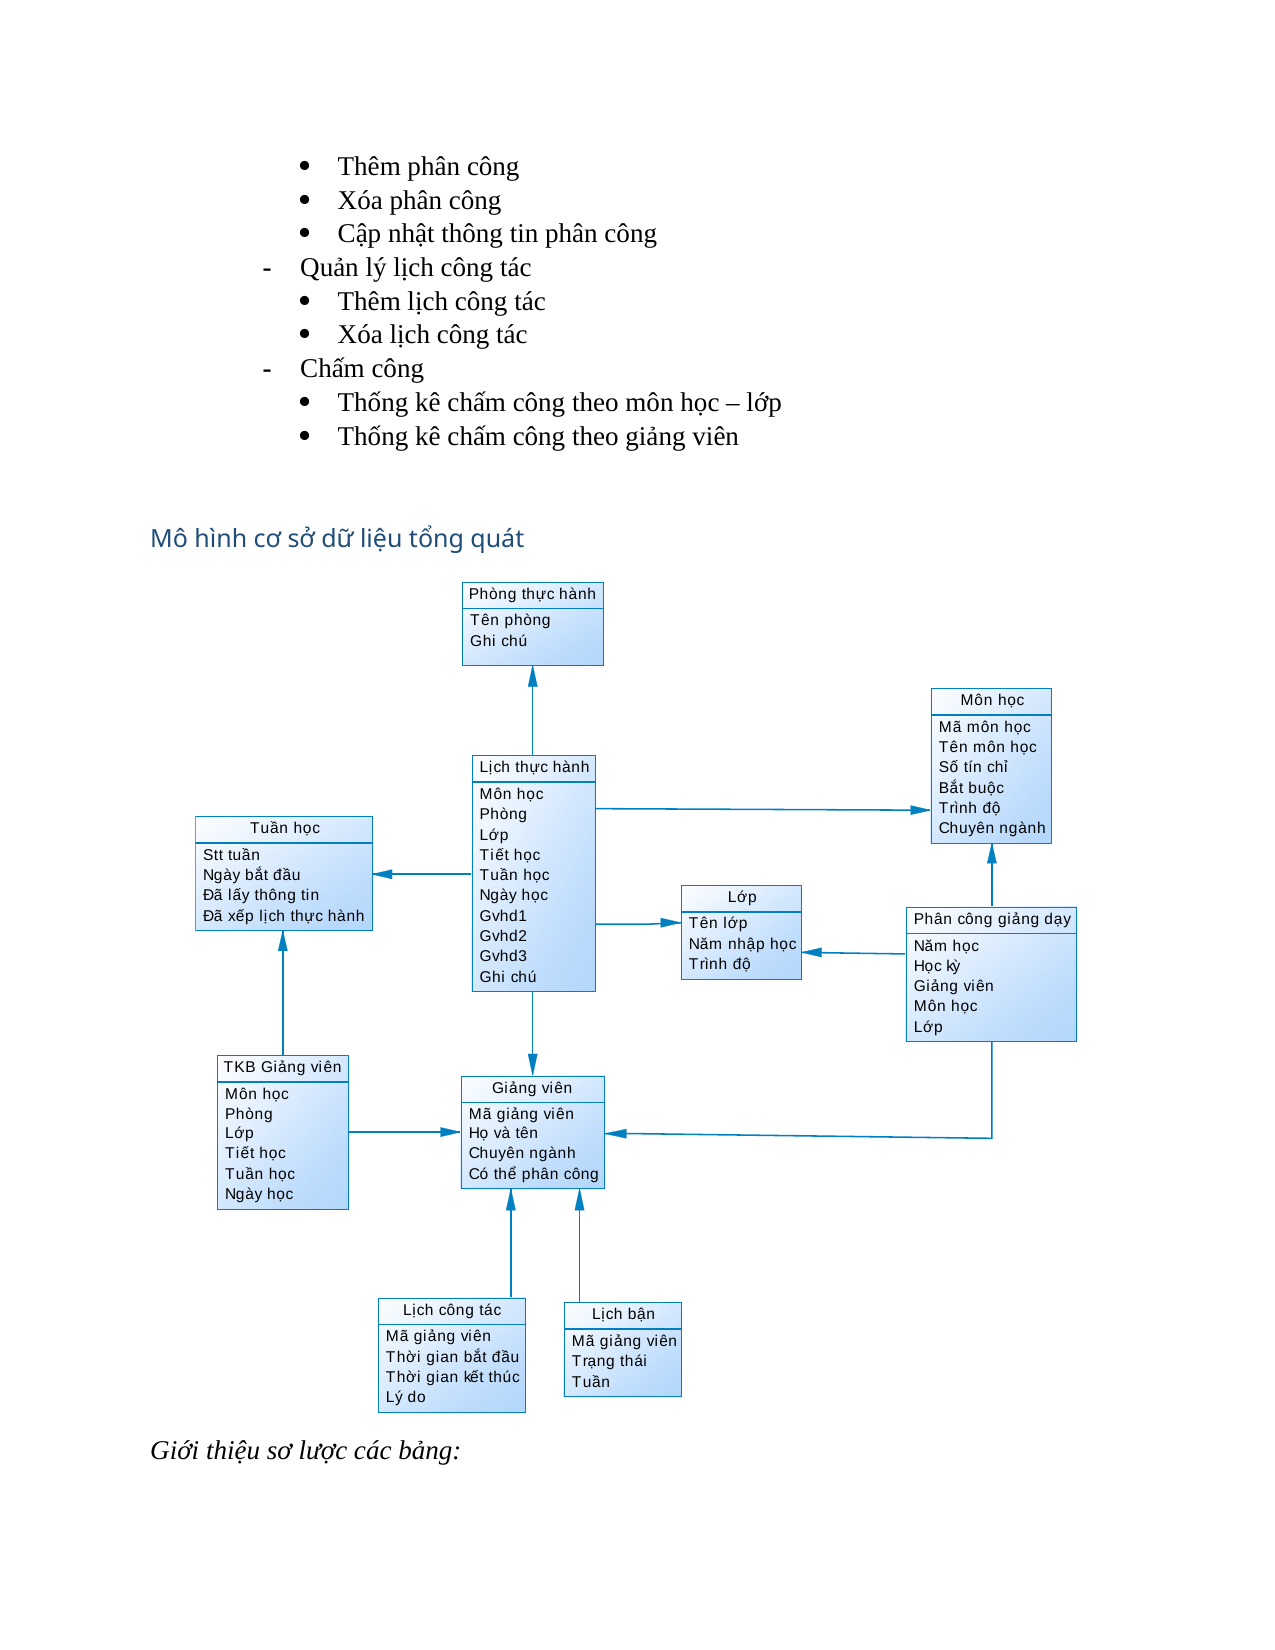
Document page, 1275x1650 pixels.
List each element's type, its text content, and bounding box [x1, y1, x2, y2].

list Thêm phân công [300, 150, 1125, 181]
list Cập nhật thông tin phân công [300, 217, 1125, 249]
list Quản lý lịch công tác [262, 251, 1125, 282]
list Thống kê chấm công theo môn học – lớp [300, 386, 1125, 417]
list Thống kê chấm công theo giảng viên [300, 419, 1125, 451]
list Thêm lịch công tác [300, 285, 1125, 316]
list Chấm công [262, 352, 1125, 383]
list Xóa lịch công tác [300, 318, 1125, 350]
list Xóa phân công [300, 184, 1125, 215]
text Giới thiệu sơ lược các bảng: [150, 1434, 1125, 1465]
subtitle Mô hình cơ sở dữ liệu tổng quát [150, 520, 1125, 554]
